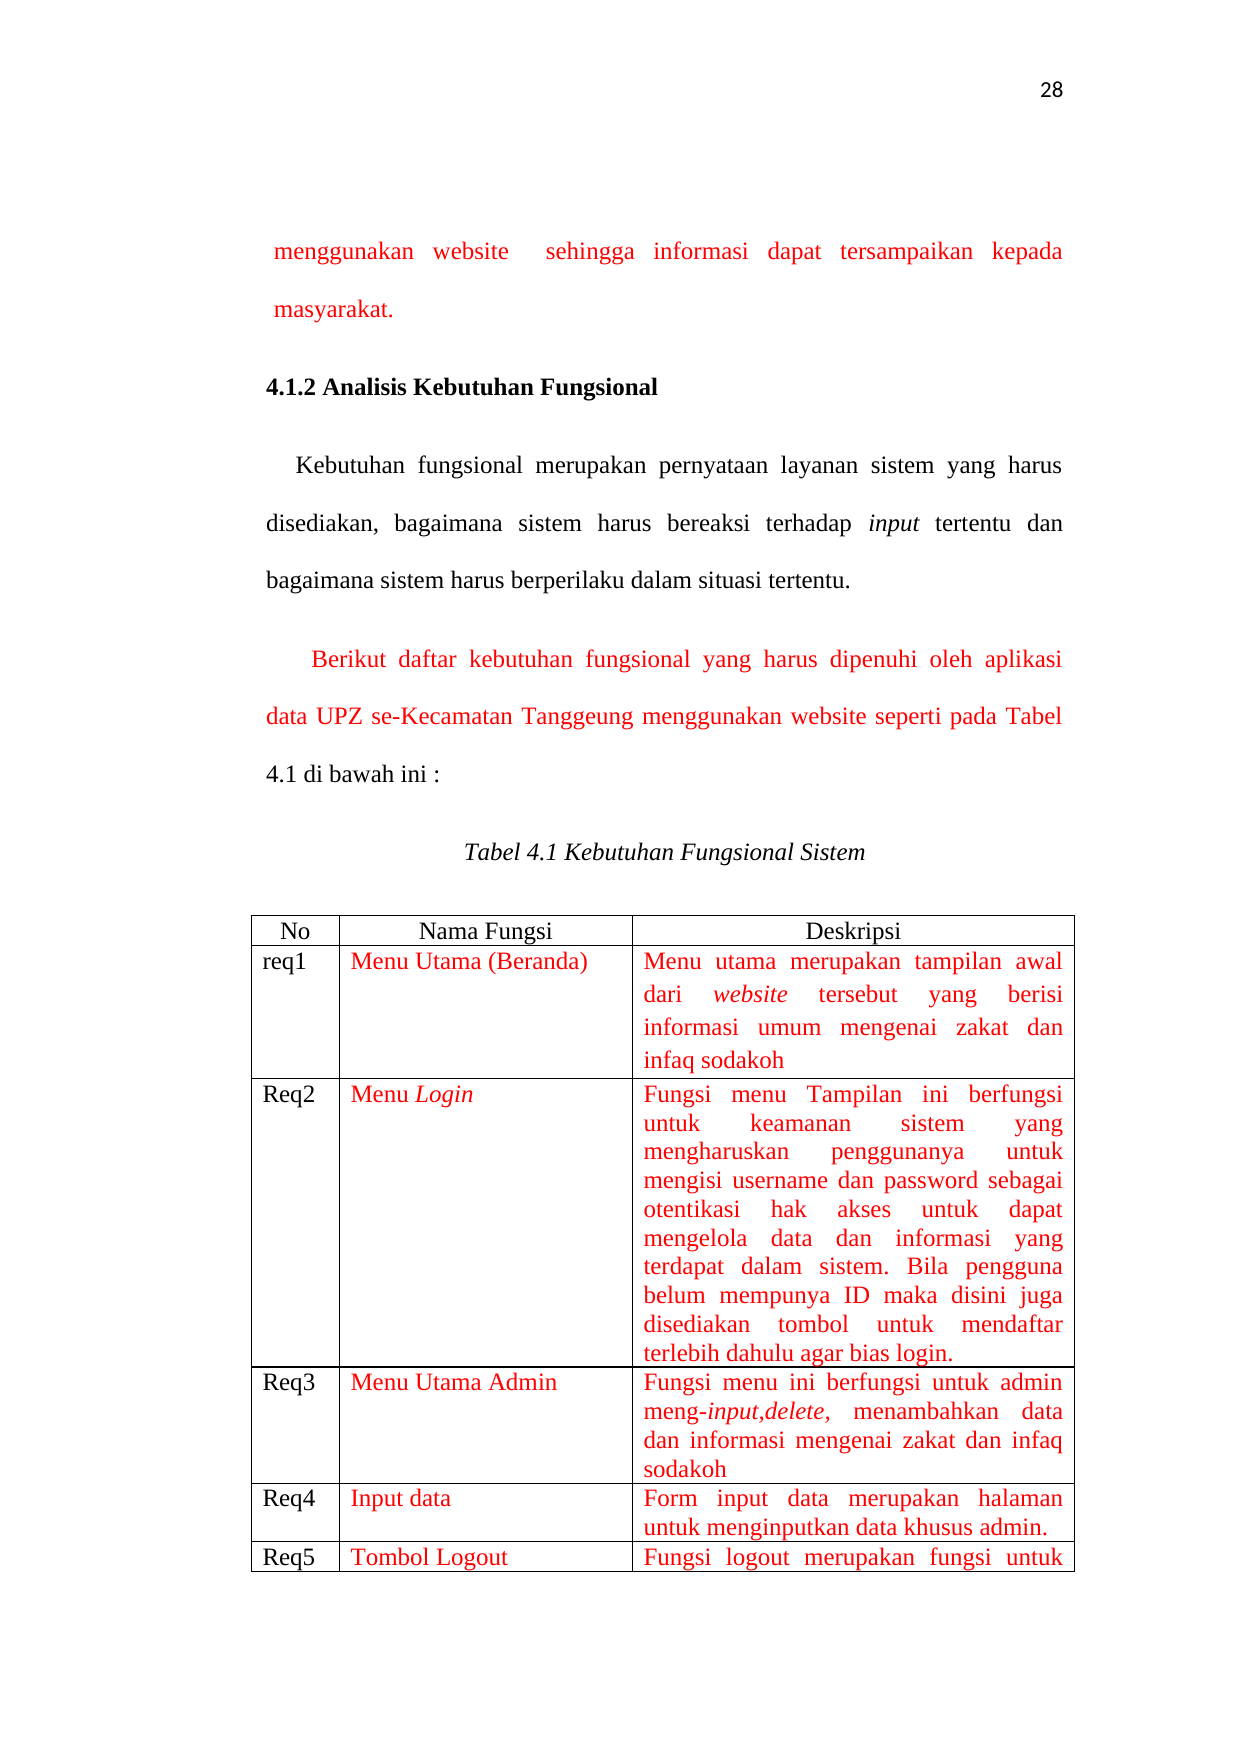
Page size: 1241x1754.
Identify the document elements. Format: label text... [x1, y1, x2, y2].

text Tabel 4.1 Kebutuhan Fungsional Sistem [236, 837, 1063, 866]
table_cell Menu Utama (Beranda) [340, 946, 632, 1078]
table_cell Req4 [252, 1484, 339, 1541]
table_cell Menu Utama Admin [340, 1368, 632, 1482]
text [274, 236, 1063, 322]
table_cell Fungsi menu ini berfungsi untuk admin meng-input,delete, menambahkan data dan informasi mengenai zakat dan infaq sodakoh [633, 1368, 1074, 1482]
table_cell Form input data merupakan halaman untuk menginputkan data khusus admin. [633, 1484, 1074, 1541]
text 4.1.2 Analisis Kebutuhan Fungsional [236, 372, 1063, 401]
table_cell Tombol Logout [340, 1542, 632, 1571]
text Kebutuhan fungsional merupakan pernyataan layanan sistem yang harus disediakan, bagaimana sistem harus bereaksi terhadap input tertentu dan bagaimana sistem harus berperilaku dalam situasi tertentu. [266, 450, 1063, 594]
table_cell Req3 [252, 1368, 339, 1482]
text Berikut daftar kebutuhan fungsional yang harus dipenuhi oleh aplikasi data UPZ se-Kecamatan Tanggeung menggunakan website seperti pada Tabel 4.1 di bawah ini : [266, 644, 1063, 787]
table_header Nama Fungsi [340, 916, 632, 945]
table_header Deskripsi [633, 916, 1074, 945]
table_cell Menu utama merupakan tampilan awal dari website tersebut yang berisi informasi umum mengenai zakat dan infaq sodakoh [633, 946, 1074, 1078]
table_cell Fungsi menu Tampilan ini berfungsi untuk keamanan sistem yang mengharuskan penggunanya untuk mengisi username dan password sebagai otentikasi hak akses untuk dapat mengelola data dan informasi yang terdapat dalam sistem. Bila pengguna belum mempunya ID maka disini juga disediakan tombol untuk mendaftar terlebih dahulu agar bias login. [633, 1079, 1074, 1366]
table_cell req1 [252, 946, 339, 1078]
table_header No [252, 916, 339, 945]
table_cell Req5 [252, 1542, 339, 1571]
table_cell Req2 [252, 1079, 339, 1366]
table_cell Input data [340, 1484, 632, 1541]
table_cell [633, 1542, 1074, 1571]
table_cell Menu Login [340, 1079, 632, 1366]
